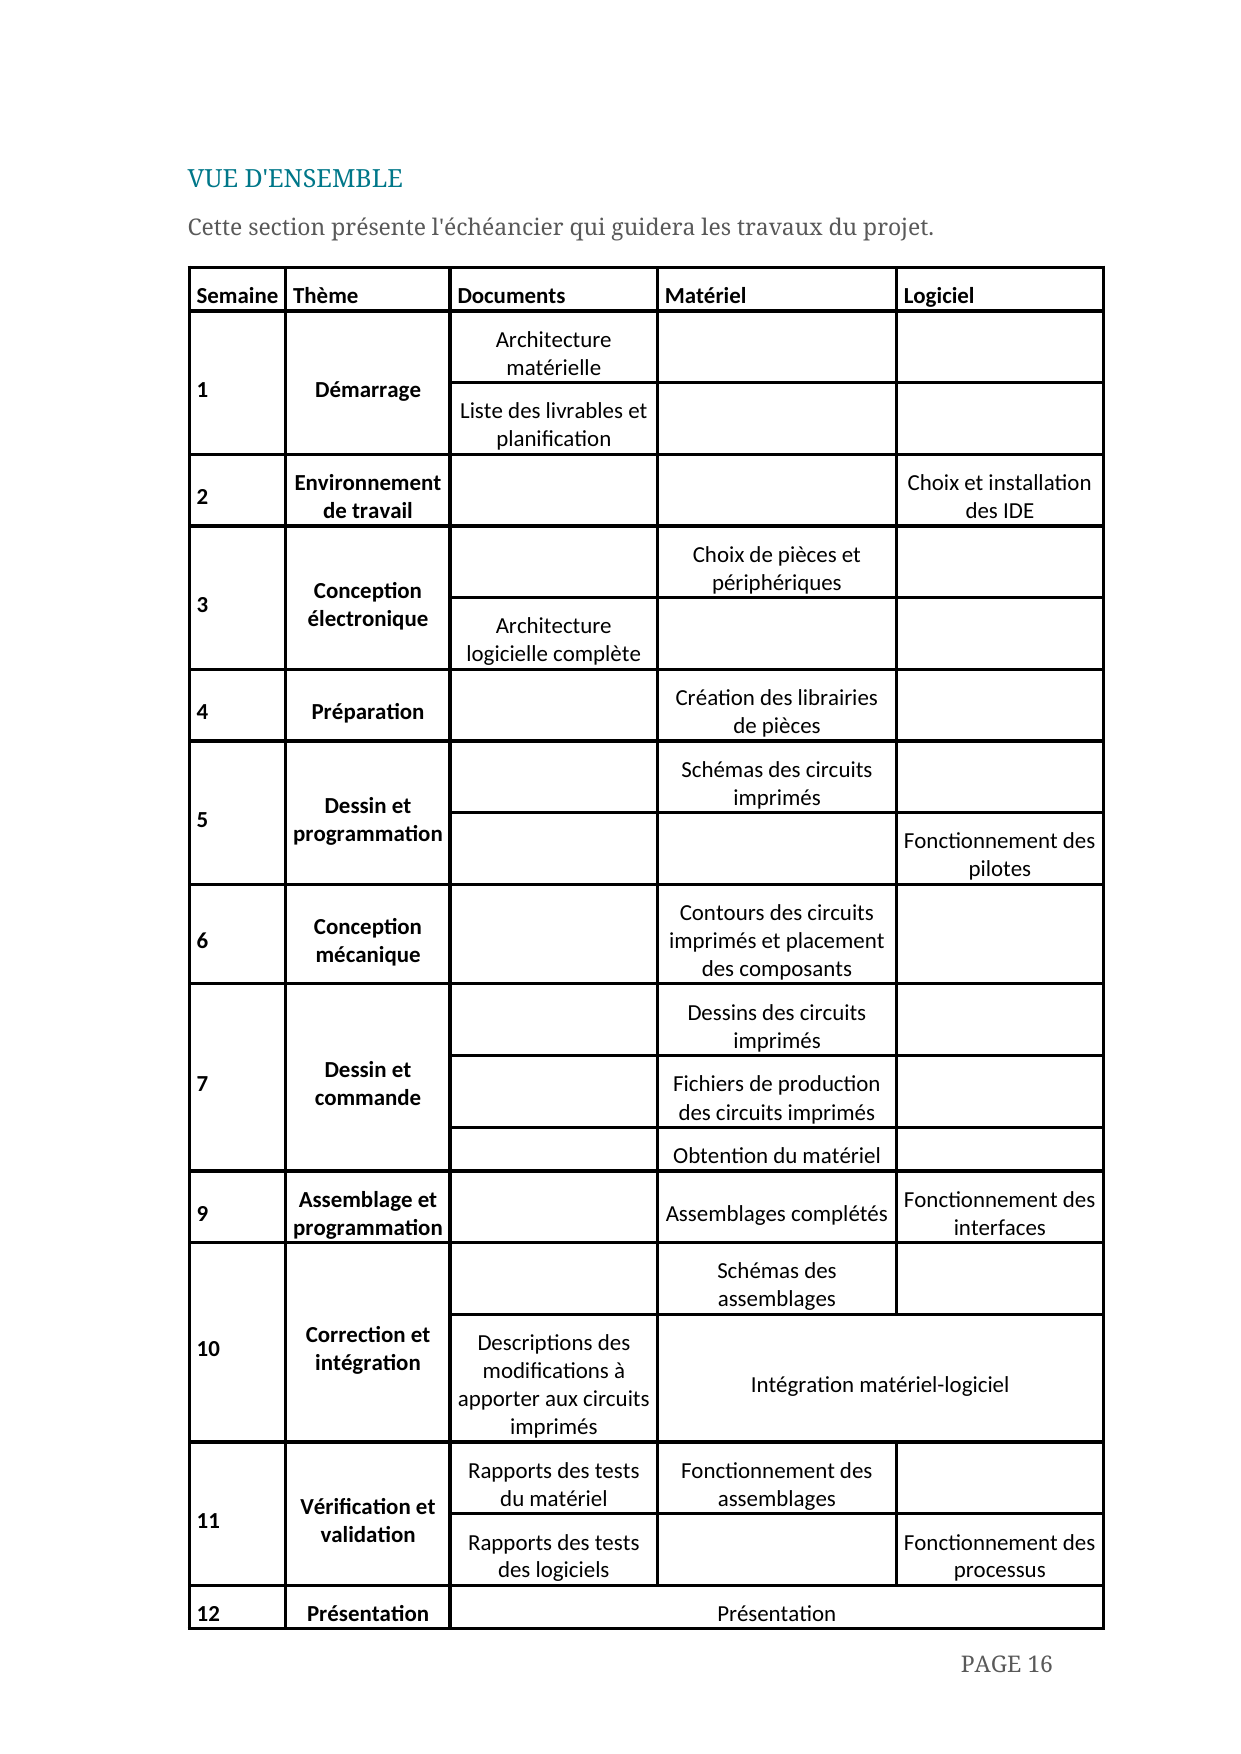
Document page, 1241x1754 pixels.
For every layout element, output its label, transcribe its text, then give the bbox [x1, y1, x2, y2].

table_cell [452, 671, 656, 739]
table_cell [659, 814, 895, 883]
table_cell 11 [191, 1444, 284, 1584]
table_cell [659, 456, 895, 524]
table_cell [898, 528, 1102, 596]
table_header Thème [287, 269, 448, 309]
table_header Matériel [659, 269, 895, 309]
table_header Logiciel [898, 269, 1102, 309]
table_cell Présentation [287, 1587, 448, 1627]
table_cell [898, 743, 1102, 811]
table_cell [452, 985, 656, 1054]
table_cell 6 [191, 886, 284, 982]
table_cell Architecture logicielle complète [452, 599, 656, 668]
table_cell Dessin et programmation [287, 743, 448, 883]
table_cell 1 [191, 313, 284, 453]
table_cell [452, 528, 656, 596]
table_cell [659, 1515, 895, 1584]
table_cell [659, 384, 895, 453]
table_cell [452, 1244, 656, 1313]
table_cell 7 [191, 985, 284, 1169]
table_header Semaine [191, 269, 284, 309]
table_cell Vérification et validation [287, 1444, 448, 1584]
table_cell Assemblages complétés [659, 1173, 895, 1241]
table_cell Descriptions des modifications à apporter aux circuits imprimés [452, 1316, 656, 1440]
table_cell Correction et intégration [287, 1244, 448, 1440]
table_cell Fonctionnement des interfaces [898, 1173, 1102, 1241]
table_cell Conception mécanique [287, 886, 448, 982]
table_cell Environnement de travail [287, 456, 448, 524]
table_cell Choix et installation des IDE [898, 456, 1102, 524]
table_cell [452, 456, 656, 524]
table_cell Rapports des tests du matériel [452, 1444, 656, 1512]
subtitle Vue d'ensemble [187, 161, 1053, 194]
table_cell Fonctionnement des assemblages [659, 1444, 895, 1512]
table_cell [452, 1129, 656, 1169]
table_cell [898, 1057, 1102, 1126]
table_cell 3 [191, 528, 284, 668]
table_cell [452, 743, 656, 811]
table_cell [898, 671, 1102, 739]
table_cell Obtention du matériel [659, 1129, 895, 1169]
table_cell Démarrage [287, 313, 448, 453]
table_cell [898, 985, 1102, 1054]
table_cell Fonctionnement des pilotes [898, 814, 1102, 883]
table_cell [898, 384, 1102, 453]
table_cell [898, 1244, 1102, 1313]
table_cell Intégration matériel-logiciel [659, 1316, 1102, 1440]
table_header Documents [452, 269, 656, 309]
table_cell 4 [191, 671, 284, 739]
text Cette section présente l'échéancier qui guidera les travaux du projet. [187, 210, 1053, 242]
table_cell Dessins des circuits imprimés [659, 985, 895, 1054]
table_cell Schémas des circuits imprimés [659, 743, 895, 811]
table_cell Présentation [452, 1587, 1102, 1627]
table_cell 12 [191, 1587, 284, 1627]
table_cell Dessin et commande [287, 985, 448, 1169]
table_cell [898, 313, 1102, 381]
table_cell [452, 814, 656, 883]
table_cell [452, 1057, 656, 1126]
table_cell [898, 886, 1102, 982]
table_cell Contours des circuits imprimés et placement des composants [659, 886, 895, 982]
table_cell 10 [191, 1244, 284, 1440]
table_cell [898, 1444, 1102, 1512]
table_cell [452, 886, 656, 982]
table_cell 2 [191, 456, 284, 524]
table_cell Choix de pièces et périphériques [659, 528, 895, 596]
table_cell Liste des livrables et planification [452, 384, 656, 453]
table_cell 9 [191, 1173, 284, 1241]
table_cell [898, 599, 1102, 668]
table_cell Schémas des assemblages [659, 1244, 895, 1313]
table_cell Fonctionnement des processus [898, 1515, 1102, 1584]
table_cell [659, 313, 895, 381]
table_cell Architecture matérielle [452, 313, 656, 381]
table_cell [898, 1129, 1102, 1169]
table_cell Rapports des tests des logiciels [452, 1515, 656, 1584]
table_cell Assemblage et programmation [287, 1173, 448, 1241]
table_cell [452, 1173, 656, 1241]
table_cell Fichiers de production des circuits imprimés [659, 1057, 895, 1126]
table_cell Préparation [287, 671, 448, 739]
table_cell 5 [191, 743, 284, 883]
table_cell Création des librairies de pièces [659, 671, 895, 739]
table_cell Conception électronique [287, 528, 448, 668]
table_cell [659, 599, 895, 668]
